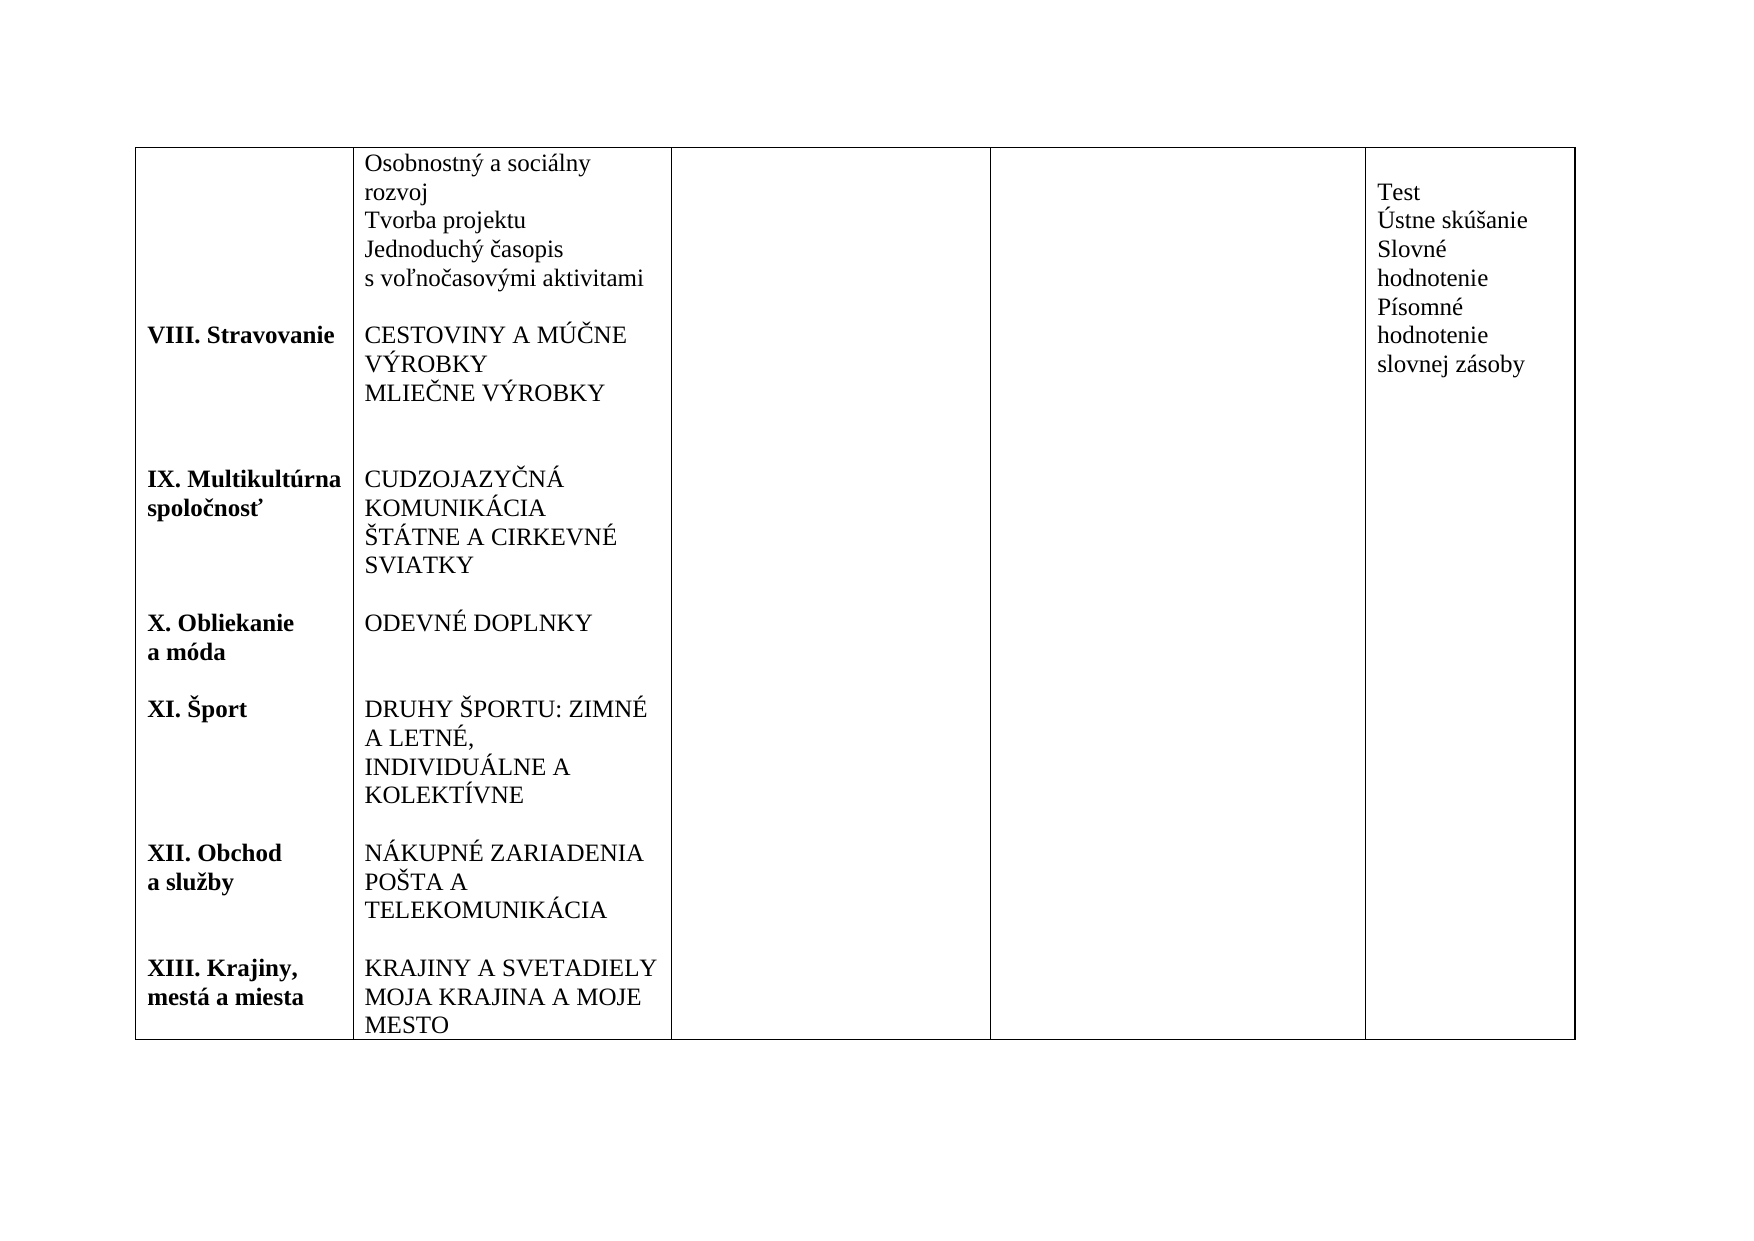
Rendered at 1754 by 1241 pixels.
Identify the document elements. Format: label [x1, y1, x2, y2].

table_cell [136, 148, 353, 1039]
table_cell [354, 148, 671, 1039]
table_cell [672, 148, 990, 1039]
table_cell [991, 148, 1365, 1039]
table_cell [1366, 148, 1574, 1039]
